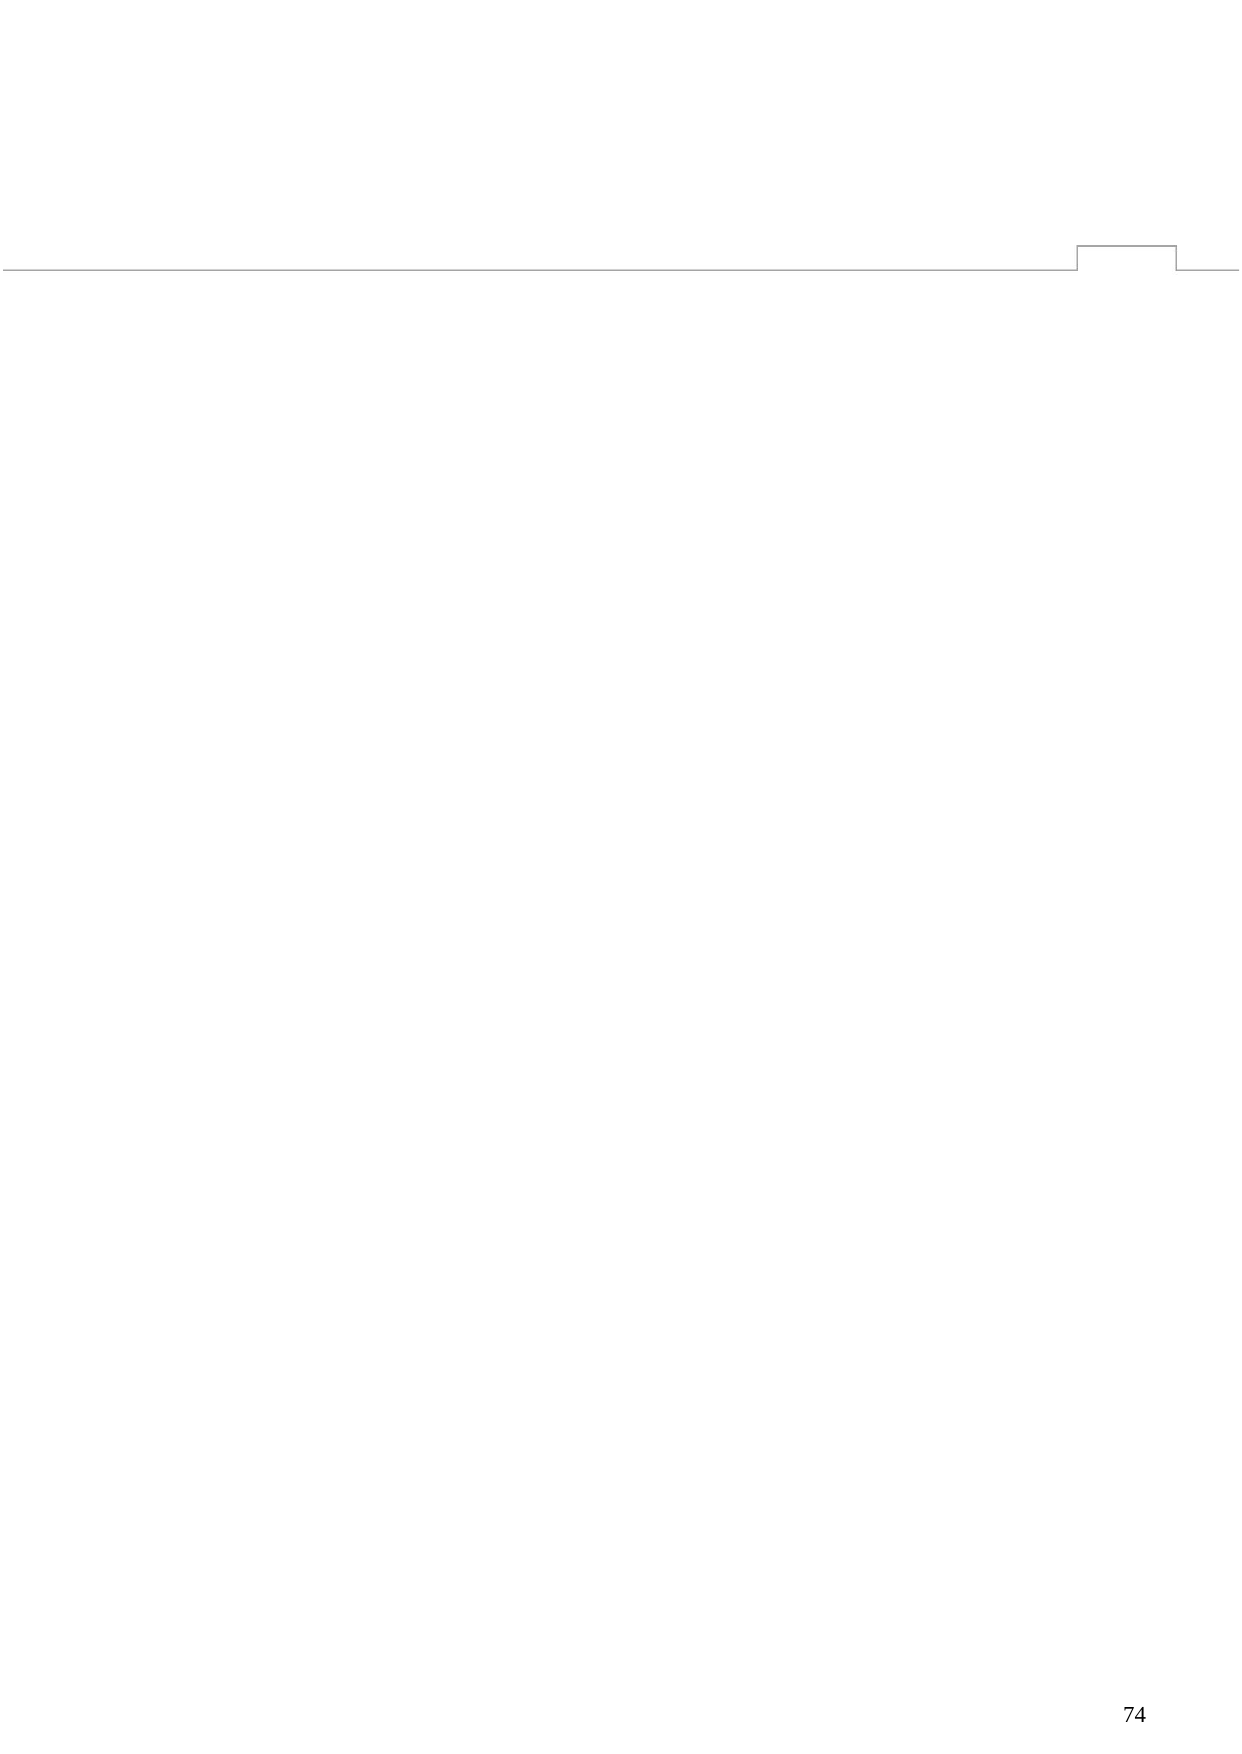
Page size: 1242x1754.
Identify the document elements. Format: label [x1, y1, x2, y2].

picture [3, 245, 1240, 277]
